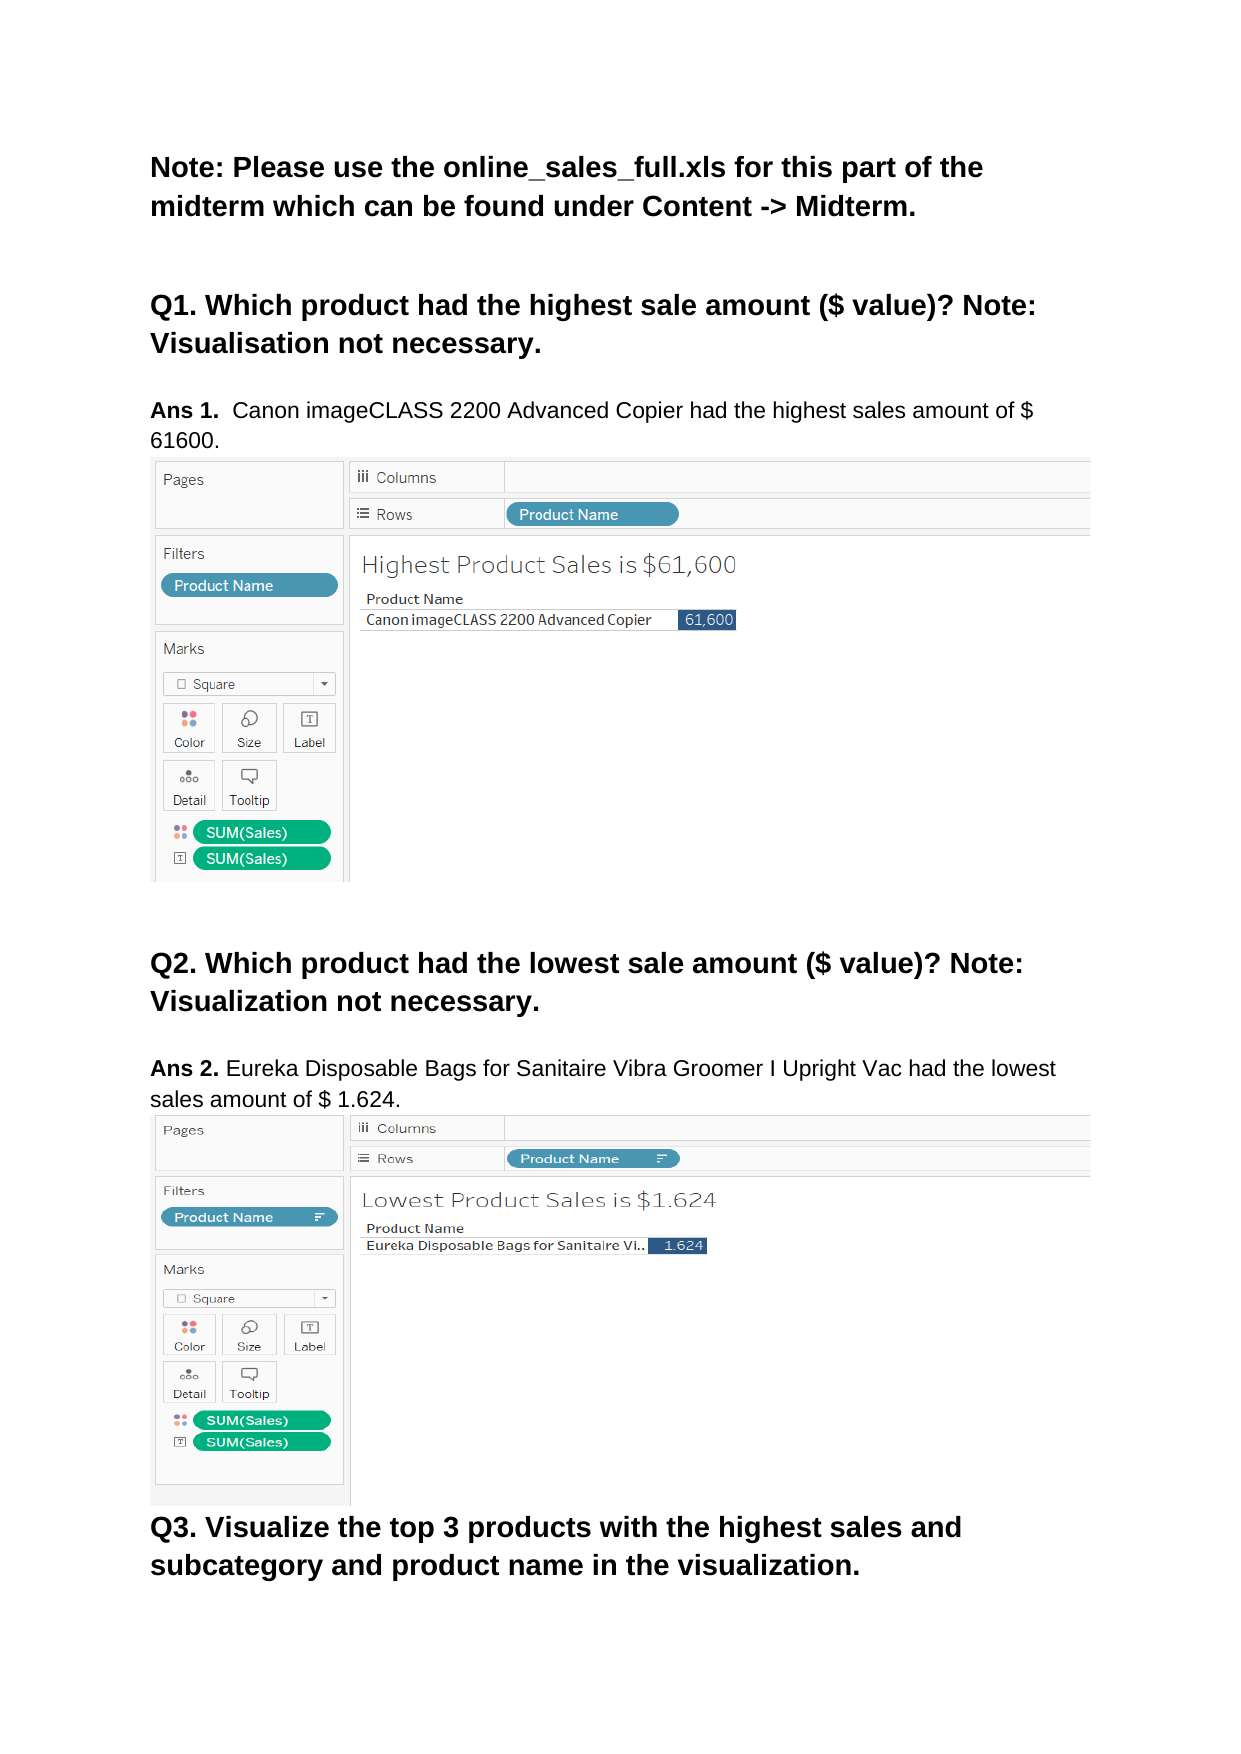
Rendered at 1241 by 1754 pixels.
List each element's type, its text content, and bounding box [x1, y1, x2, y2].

text Q2. Which product had the lowest sale amount ($ value)? Note: Visualization not necessary. [150, 946, 1090, 1018]
text Note: Please use the online_sales_full.xls for this part of the midterm which can be found under Content -> Midterm. [150, 150, 1090, 222]
text Ans 2. Eureka Disposable Bags for Sanitaire Vibra Groomer I Upright Vac had the lowest sales amount of $ 1.624. [150, 1053, 1090, 1112]
text Q3. Visualize the top 3 products with the highest sales and subcategory and product name in the visualization. [150, 1509, 1090, 1582]
text Q1. Which product had the highest sale amount ($ value)? Note: Visualisation not necessary. [150, 287, 1090, 359]
text Ans 1. Canon imageCLASS 2200 Advanced Copier had the highest sales amount of $ 61600. [150, 395, 1090, 454]
picture [150, 1115, 1091, 1506]
picture [150, 457, 1091, 882]
